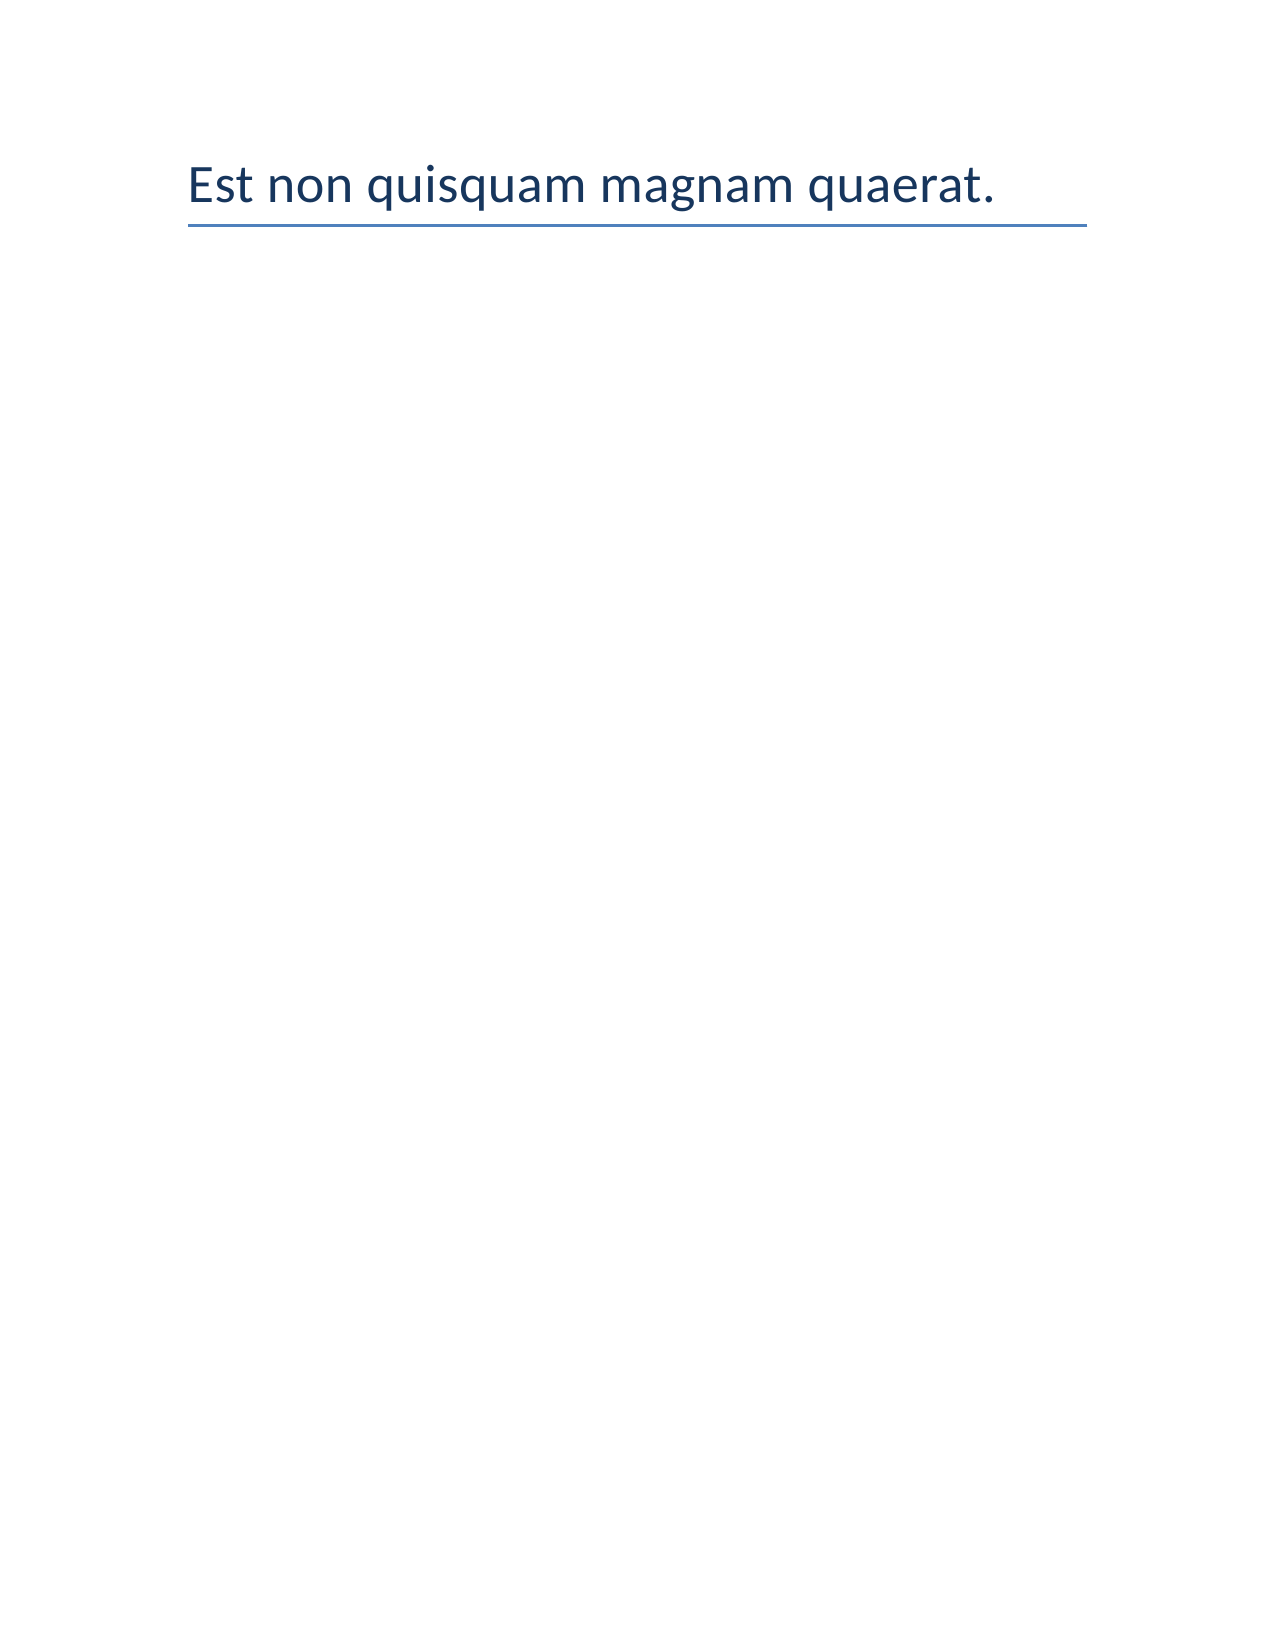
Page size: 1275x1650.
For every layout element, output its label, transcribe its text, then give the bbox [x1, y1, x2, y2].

title Est non quisquam magnam quaerat. [187, 150, 1087, 227]
